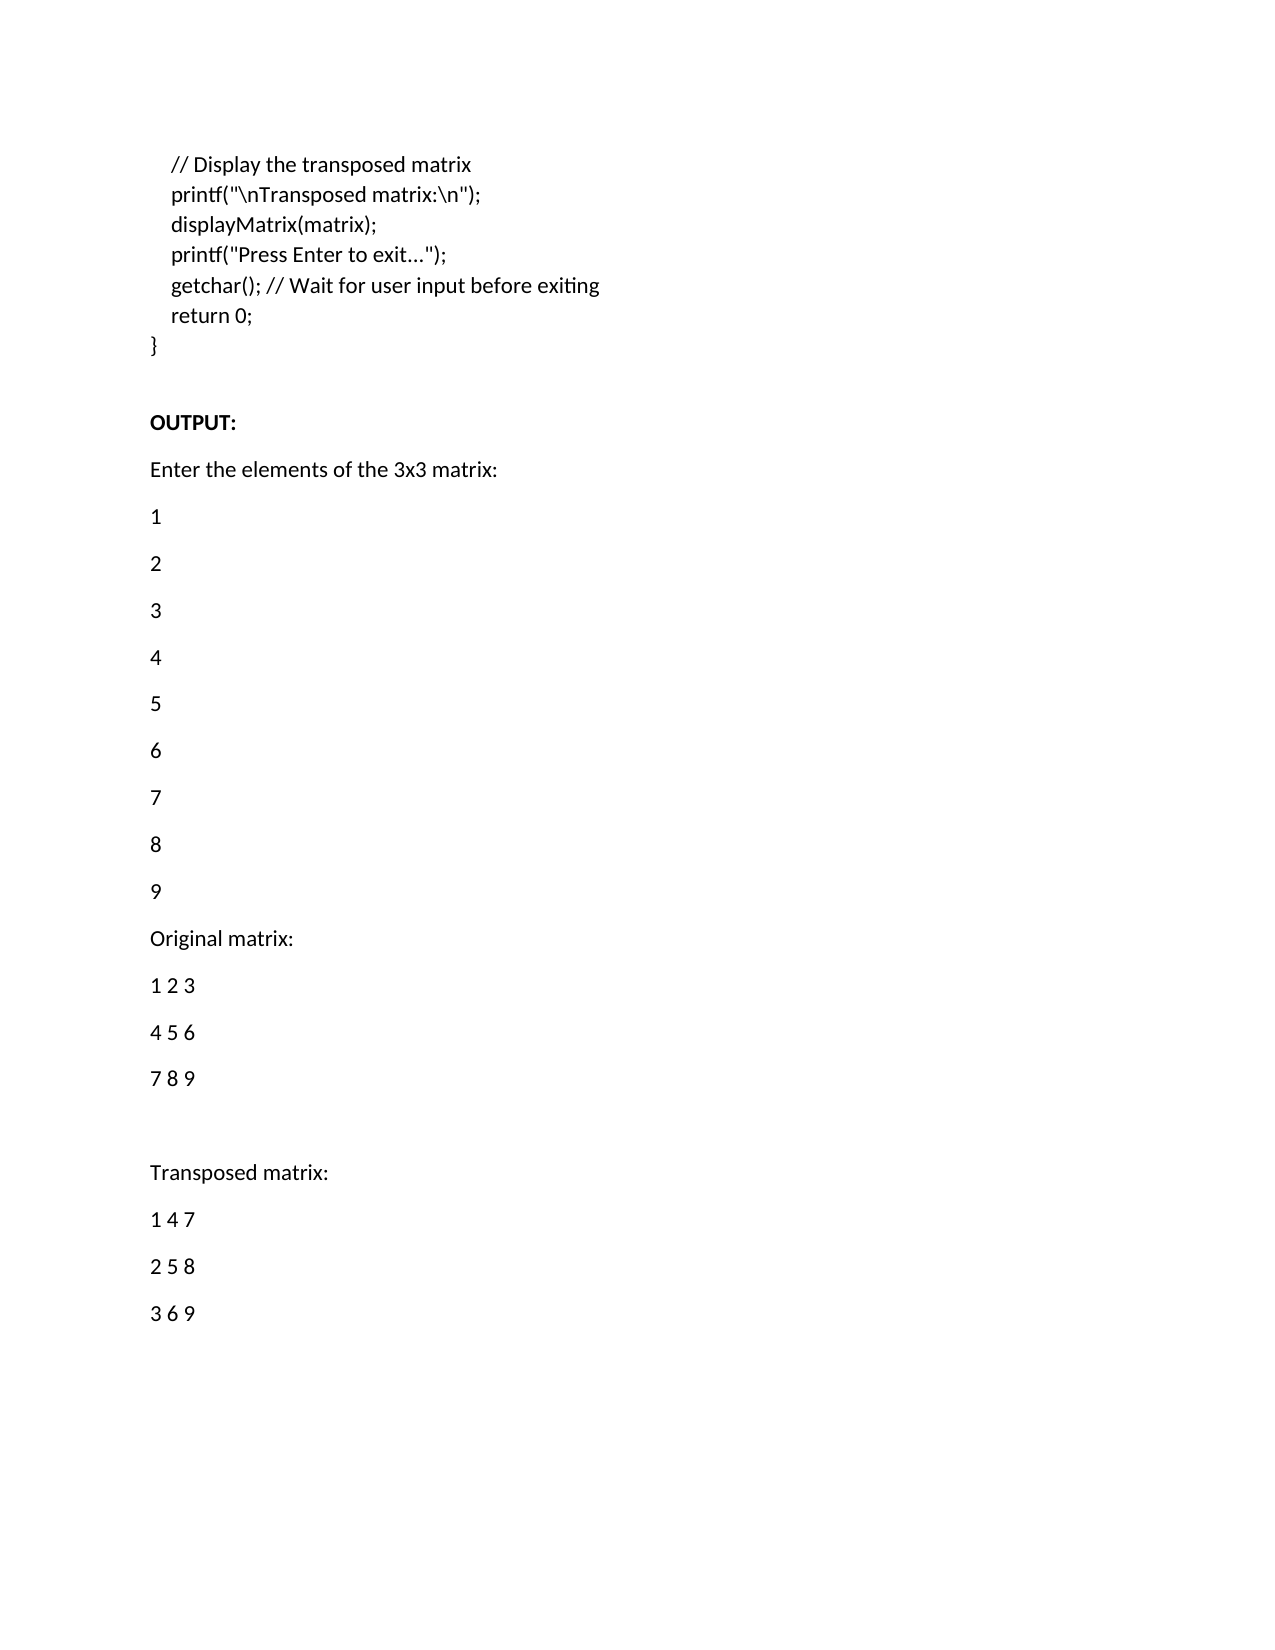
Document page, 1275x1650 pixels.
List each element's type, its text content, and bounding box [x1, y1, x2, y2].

text Original matrix: [150, 924, 1125, 952]
text 8 [150, 830, 1125, 858]
text 9 [150, 877, 1125, 905]
text 3 6 9 [150, 1299, 1125, 1327]
text 1 2 3 [150, 971, 1125, 999]
text // Display the transposed matrix [150, 150, 1125, 178]
text 4 [150, 643, 1125, 671]
text printf("Press Enter to exit..."); [150, 241, 1125, 269]
text 2 5 8 [150, 1252, 1125, 1280]
text 4 5 6 [150, 1018, 1125, 1046]
text Transposed matrix: [150, 1158, 1125, 1186]
text 6 [150, 736, 1125, 764]
text getchar(); // Wait for user input before exiting [150, 271, 1125, 299]
text OUTPUT: [150, 408, 1125, 436]
text Enter the elements of the 3x3 matrix: [150, 455, 1125, 483]
text printf("\nTransposed matrix:\n"); [150, 180, 1125, 208]
text 1 4 7 [150, 1205, 1125, 1233]
text 5 [150, 689, 1125, 718]
text 2 [150, 549, 1125, 577]
text 7 8 9 [150, 1064, 1125, 1093]
text 1 [150, 502, 1125, 530]
text } [150, 331, 1125, 359]
text return 0; [150, 301, 1125, 329]
text 7 [150, 783, 1125, 811]
text displayMatrix(matrix); [150, 210, 1125, 238]
text 3 [150, 596, 1125, 624]
